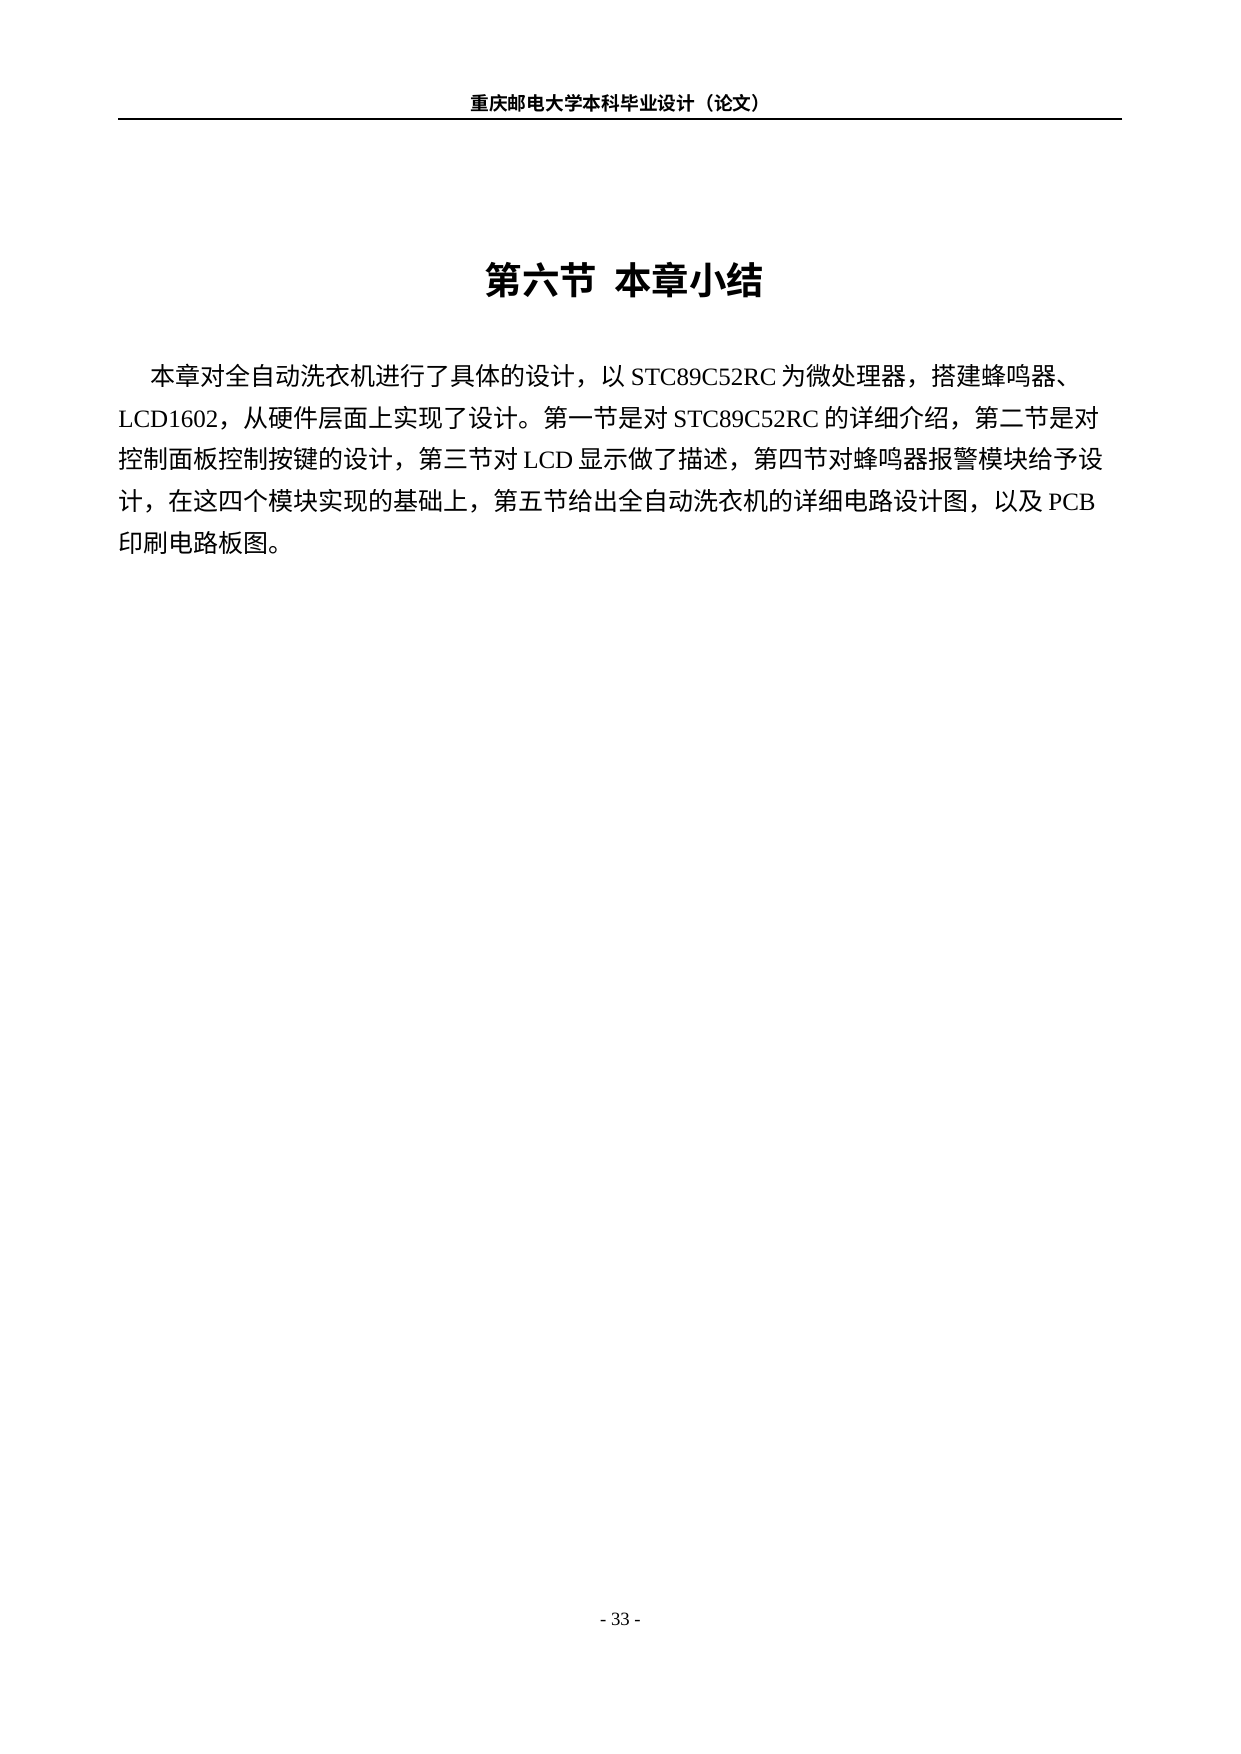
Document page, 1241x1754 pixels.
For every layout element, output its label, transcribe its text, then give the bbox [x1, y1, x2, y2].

text 本章对全自动洗衣机进行了具体的设计，以STC89C52RC为微处理器，搭建蜂鸣器、LCD1602，从硬件层面上实现了设计。第一节是对STC89C52RC的详细介绍，第二节是对控制面板控制按键的设计，第三节对LCD显示做了描述，第四节对蜂鸣器报警模块给予设计，在这四个模块实现的基础上，第五节给出全自动洗衣机的详细电路设计图，以及PCB印刷电路板图。 [118, 352, 1122, 560]
subtitle 第六节 本章小结 [118, 245, 1122, 310]
